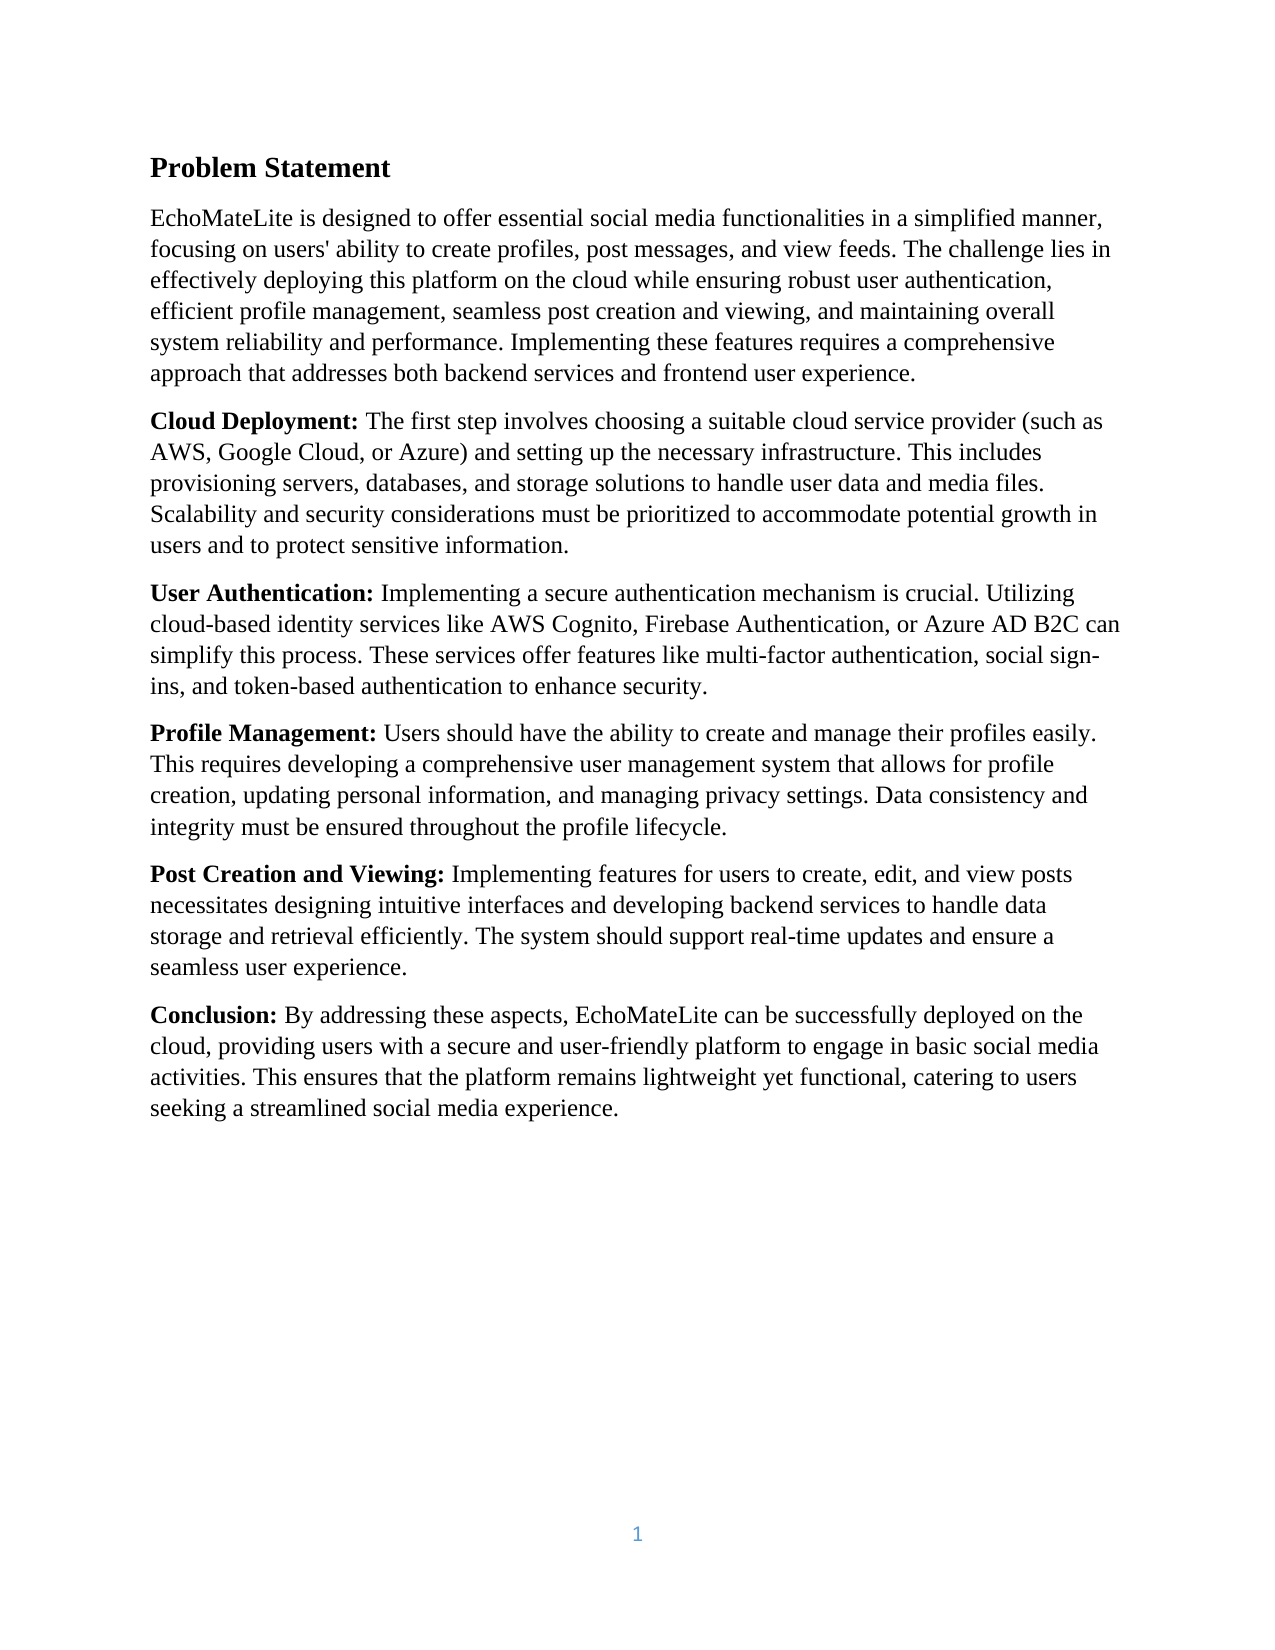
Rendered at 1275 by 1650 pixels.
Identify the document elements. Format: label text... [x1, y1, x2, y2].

text Conclusion: By addressing these aspects, EchoMateLite can be successfully deployed on the cloud, providing users with a secure and user-friendly platform to engage in basic social media activities. This ensures that the platform remains lightweight yet functional, catering to users seeking a streamlined social media experience. [150, 1000, 1125, 1122]
text Cloud Deployment: The first step involves choosing a suitable cloud service provider (such as AWS, Google Cloud, or Azure) and setting up the necessary infrastructure. This includes provisioning servers, databases, and storage solutions to handle user data and media files. Scalability and security considerations must be prioritized to accommodate potential growth in users and to protect sensitive information. [150, 406, 1125, 559]
text Profile Management: Users should have the ability to create and manage their profiles easily. This requires developing a comprehensive user management system that allows for profile creation, updating personal information, and managing privacy settings. Data consistency and integrity must be ensured throughout the profile lifecycle. [150, 718, 1125, 840]
text EchoMateLite is designed to offer essential social media functionalities in a simplified manner, focusing on users' ability to create profiles, post messages, and view feeds. The challenge lies in effectively deploying this platform on the cloud while ensuring robust user authentication, efficient profile management, seamless post creation and viewing, and maintaining overall system reliability and performance. Implementing these features requires a comprehensive approach that addresses both backend services and frontend user experience. [150, 203, 1125, 387]
text Problem Statement [150, 150, 1125, 183]
text User Authentication: Implementing a secure authentication mechanism is crucial. Utilizing cloud-based identity services like AWS Cognito, Firebase Authentication, or Azure AD B2C can simplify this process. These services offer features like multi-factor authentication, social sign-ins, and token-based authentication to enhance security. [150, 578, 1125, 699]
text Post Creation and Viewing: Implementing features for users to create, edit, and view posts necessitates designing intuitive interfaces and developing backend services to handle data storage and retrieval efficiently. The system should support real-time updates and ensure a seamless user experience. [150, 859, 1125, 981]
